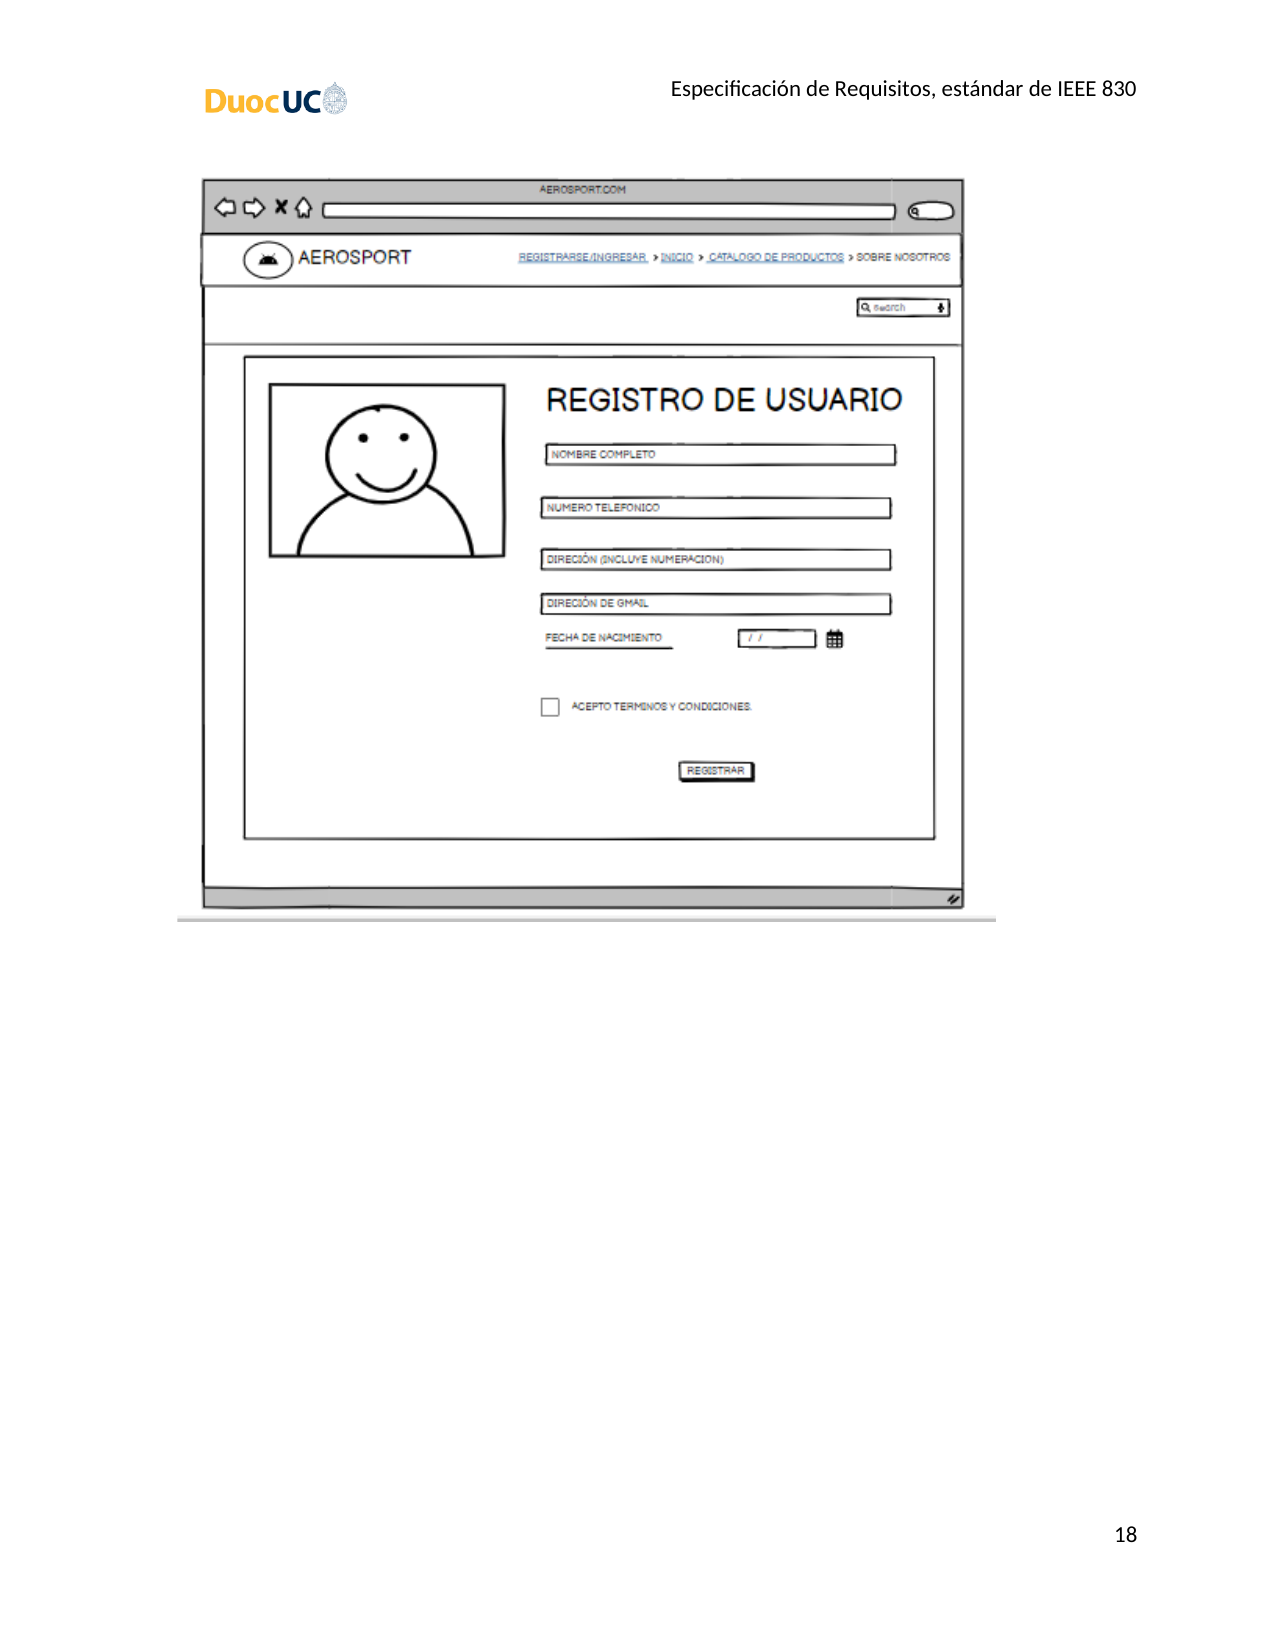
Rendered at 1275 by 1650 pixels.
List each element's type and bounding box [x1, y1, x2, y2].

picture [198, 78, 352, 117]
picture [177, 162, 996, 922]
